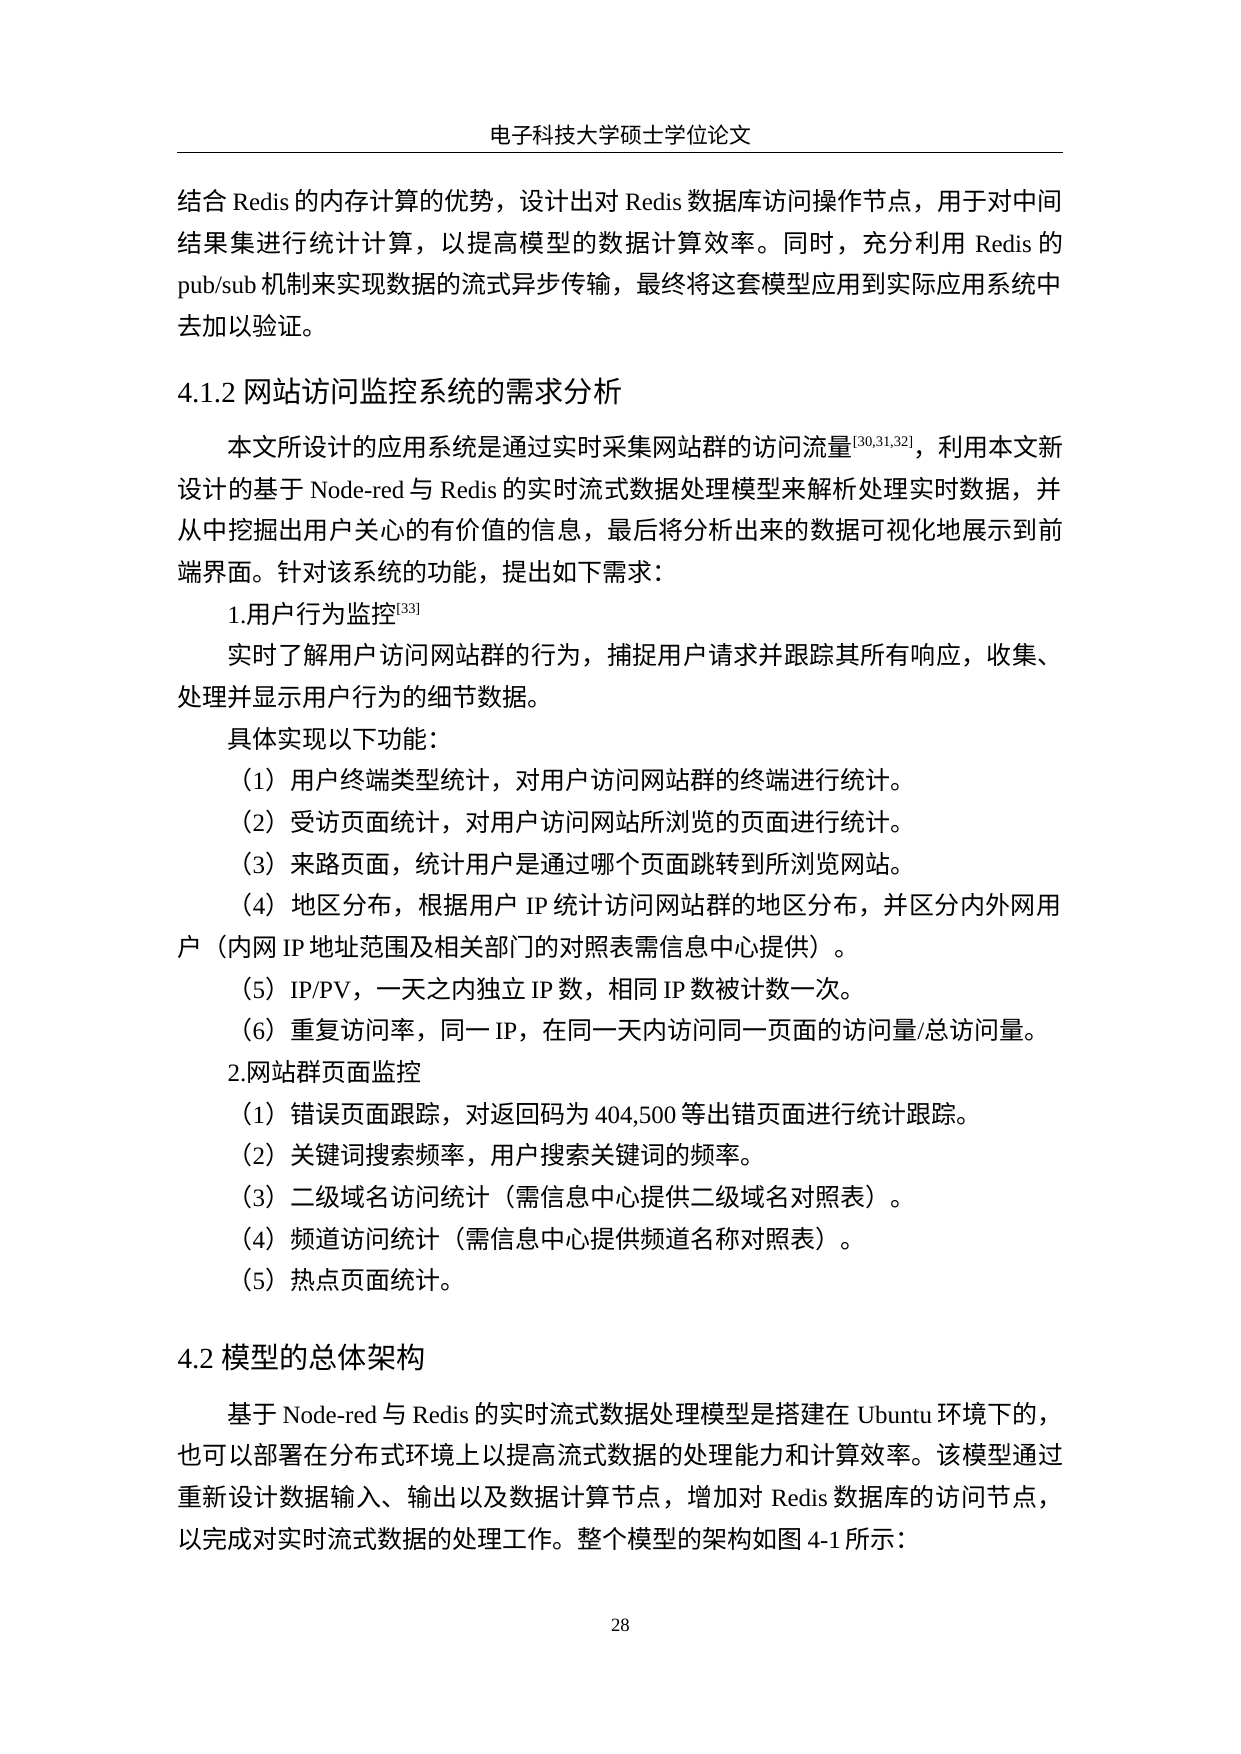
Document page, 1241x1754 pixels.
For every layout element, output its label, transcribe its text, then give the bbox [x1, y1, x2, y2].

text 本文所设计的应用系统是通过实时采集网站群的访问流量[30,31,32]，利用本文新设计的基于Node-red与Redis的实时流式数据处理模型来解析处理实时数据，并从中挖掘出用户关心的有价值的信息，最后将分析出来的数据可视化地展示到前端界面。针对该系统的功能，提出如下需求： [177, 423, 1063, 590]
subtitle 4.1.2 网站访问监控系统的需求分析 [177, 369, 1063, 411]
text 基于Node-red与Redis的实时流式数据处理模型是搭建在Ubuntu环境下的，也可以部署在分布式环境上以提高流式数据的处理能力和计算效率。该模型通过重新设计数据输入、输出以及数据计算节点，增加对Redis数据库的访问节点，以完成对实时流式数据的处理工作。整个模型的架构如图4-1所示： [177, 1390, 1063, 1556]
text 具体实现以下功能： [177, 715, 1063, 756]
text （2）关键词搜索频率，用户搜索关键词的频率。 [177, 1131, 1063, 1173]
text 1.用户行为监控[33] [177, 590, 1063, 631]
text 2.网站群页面监控 [177, 1048, 1063, 1090]
text 实时了解用户访问网站群的行为，捕捉用户请求并跟踪其所有响应，收集、处理并显示用户行为的细节数据。 [177, 631, 1063, 715]
text （3）来路页面，统计用户是通过哪个页面跳转到所浏览网站。 [177, 840, 1063, 881]
subtitle 4.2 模型的总体架构 [177, 1336, 1063, 1377]
text （1）用户终端类型统计，对用户访问网站群的终端进行统计。 [177, 756, 1063, 798]
text （4）地区分布，根据用户IP统计访问网站群的地区分布，并区分内外网用户（内网IP地址范围及相关部门的对照表需信息中心提供）。 [177, 881, 1063, 965]
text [177, 177, 1063, 344]
text （6）重复访问率，同一IP，在同一天内访问同一页面的访问量/总访问量。 [177, 1006, 1063, 1048]
text （5）IP/PV，一天之内独立IP数，相同IP数被计数一次。 [177, 965, 1063, 1006]
text （1）错误页面跟踪，对返回码为404,500等出错页面进行统计跟踪。 [177, 1090, 1063, 1131]
text （5）热点页面统计。 [177, 1256, 1063, 1298]
text （4）频道访问统计（需信息中心提供频道名称对照表）。 [177, 1215, 1063, 1256]
text （2）受访页面统计，对用户访问网站所浏览的页面进行统计。 [177, 798, 1063, 840]
text （3）二级域名访问统计（需信息中心提供二级域名对照表）。 [177, 1173, 1063, 1215]
